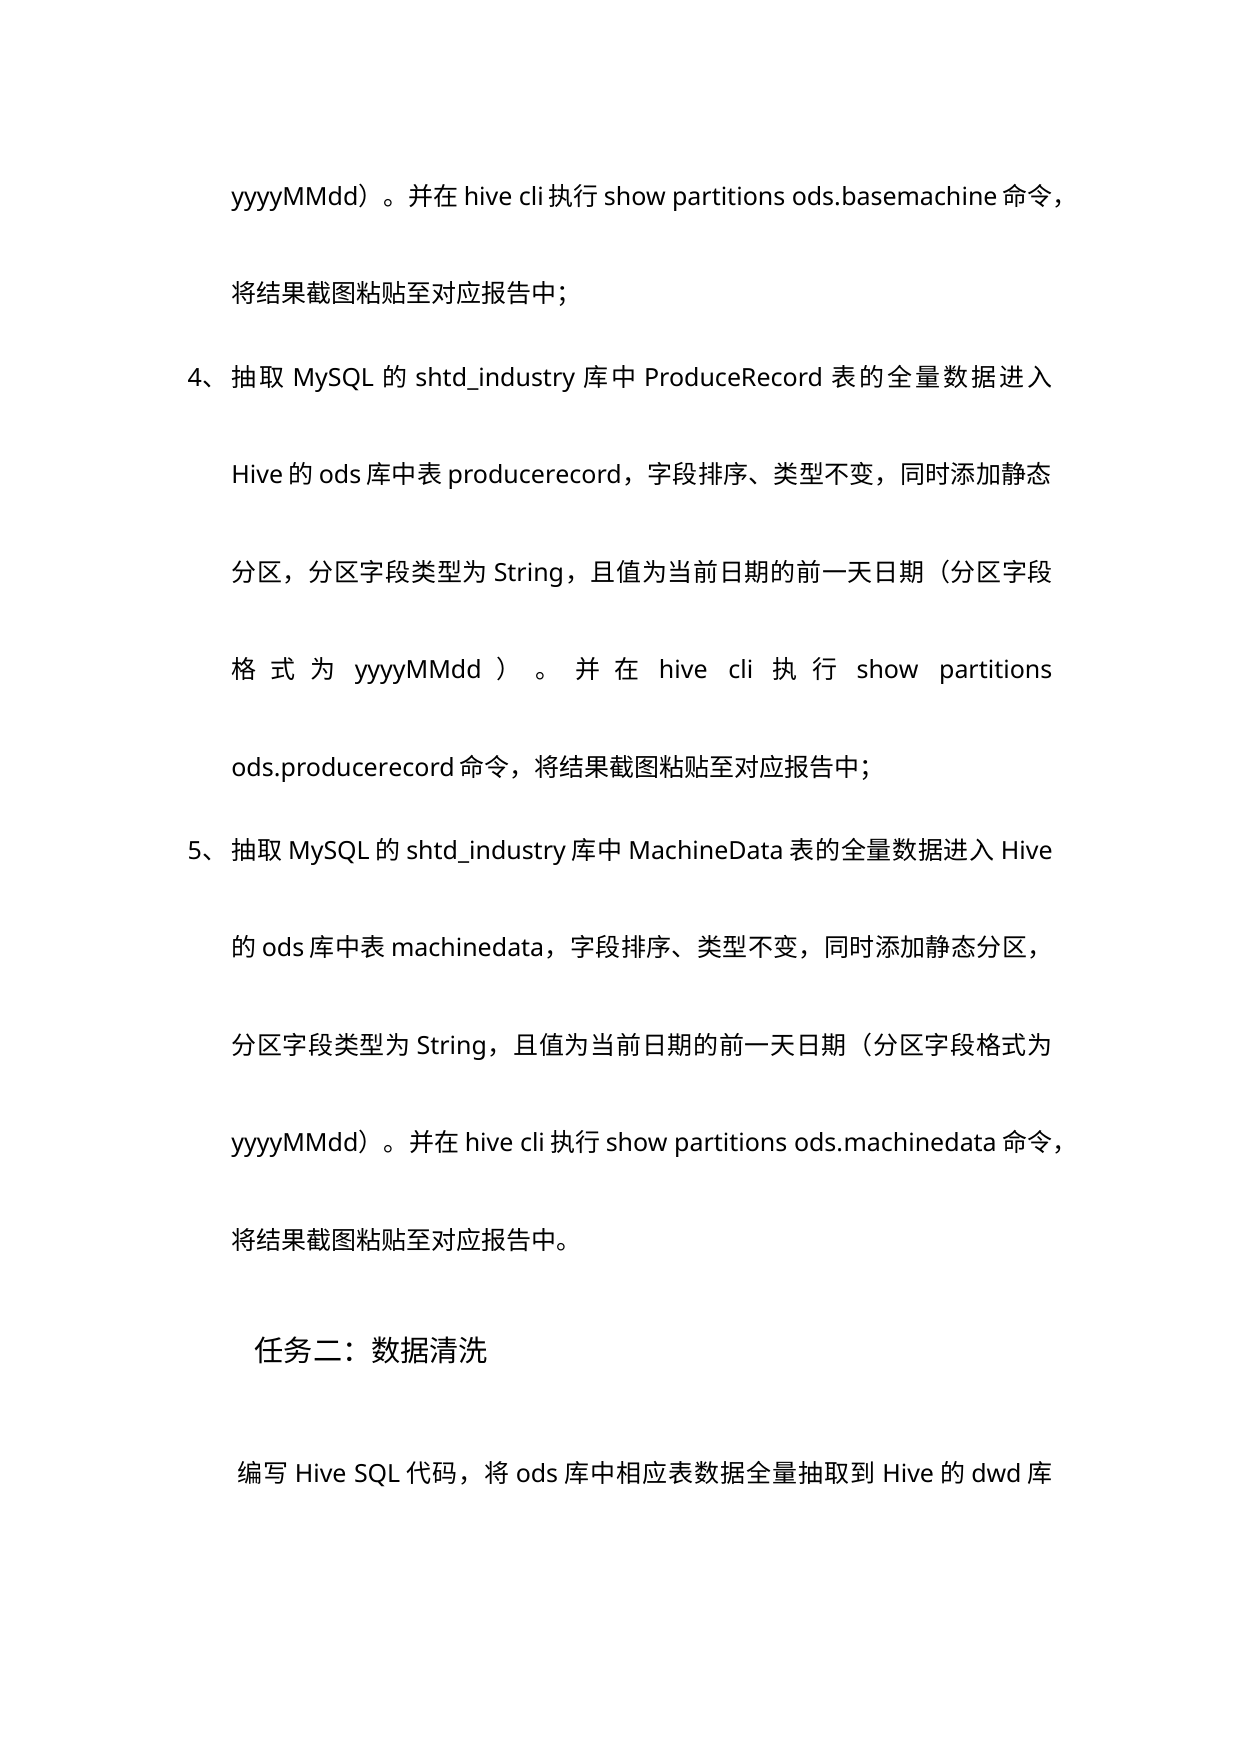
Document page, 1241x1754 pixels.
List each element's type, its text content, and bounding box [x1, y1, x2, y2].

list 抽取MySQL的shtd_industry库中ProduceRecord表的全量数据进入Hive的ods库中表producerecord，字段排序、类型不变，同时添加静态分区，分区字段类型为String，且值为当前日期的前一天日期（分区字段格式为yyyyMMdd）。并在hive cli执行show partitions ods.producerecord命令，将结果截图粘贴至对应报告中； [187, 343, 1053, 798]
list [187, 162, 1053, 324]
subtitle 任务二：数据清洗 [187, 1316, 1053, 1381]
list 抽取MySQL的shtd_industry库中MachineData表的全量数据进入Hive的ods库中表machinedata，字段排序、类型不变，同时添加静态分区，分区字段类型为String，且值为当前日期的前一天日期（分区字段格式为yyyyMMdd）。并在hive cli执行show partitions ods.machinedata命令，将结果截图粘贴至对应报告中。 [187, 816, 1053, 1271]
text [187, 1439, 1053, 1504]
